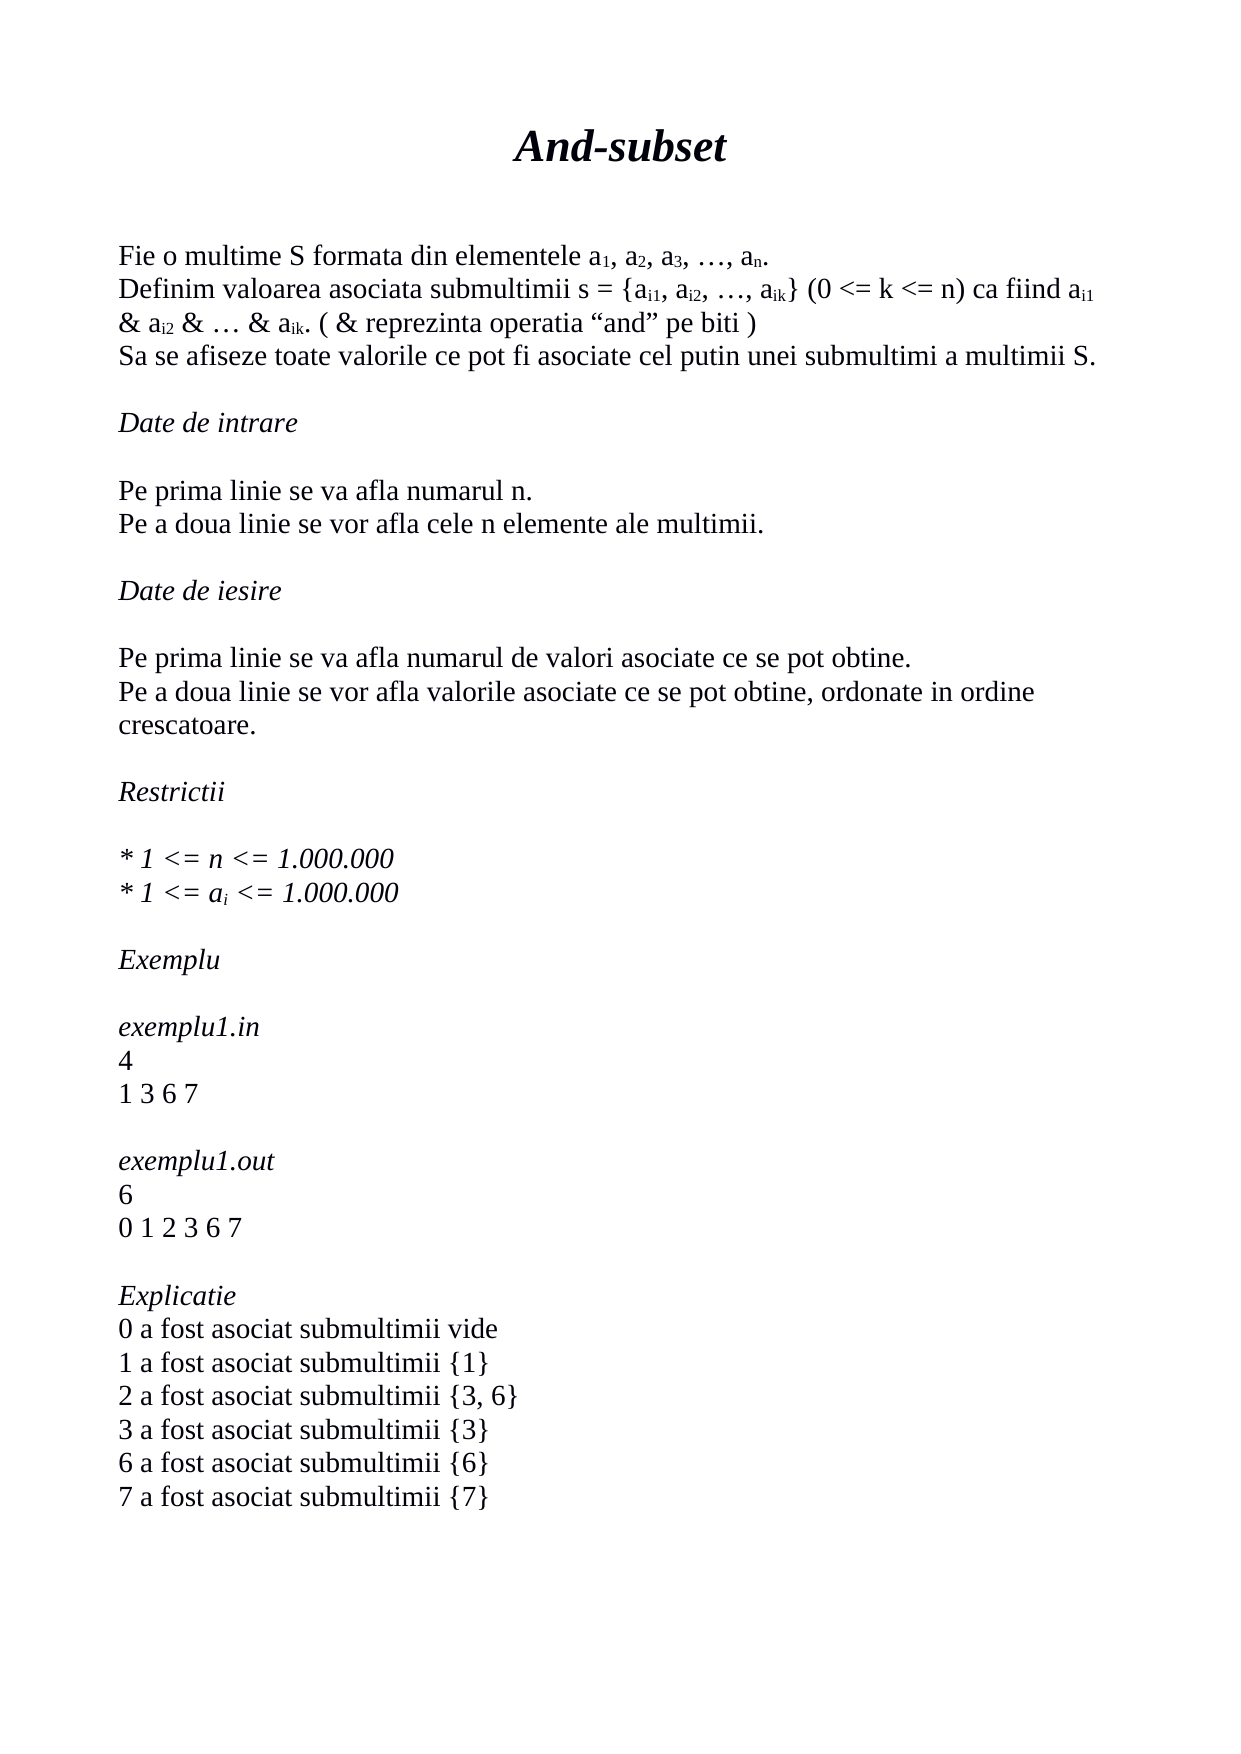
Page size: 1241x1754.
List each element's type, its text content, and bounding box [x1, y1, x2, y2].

text And-subset [118, 118, 1122, 171]
text 4 [118, 1043, 1122, 1076]
text 7 a fost asociat submultimii {7} [118, 1479, 1122, 1512]
text Pe prima linie se va afla numarul de valori asociate ce se pot obtine. [118, 640, 1122, 674]
text 6 [118, 1177, 1122, 1211]
text 2 a fost asociat submultimii {3, 6} [118, 1378, 1122, 1412]
text Date de iesire [118, 573, 1122, 607]
text Sa se afiseze toate valorile ce pot fi asociate cel putin unei submultimi a multimii S. [118, 338, 1122, 372]
text Pe a doua linie se vor afla valorile asociate ce se pot obtine, ordonate in ordine crescatoare. [118, 674, 1122, 741]
text * 1 <= n <= 1.000.000 [118, 842, 1122, 875]
text Pe a doua linie se vor afla cele n elemente ale multimii. [118, 506, 1122, 540]
text 1 a fost asociat submultimii {1} [118, 1345, 1122, 1378]
text exemplu1.out [118, 1143, 1122, 1177]
text * 1 <= ai <= 1.000.000 [118, 875, 1122, 909]
text 0 1 2 3 6 7 [118, 1211, 1122, 1244]
text Date de intrare [118, 406, 1122, 439]
text Pe prima linie se va afla numarul n. [118, 473, 1122, 506]
text exemplu1.in [118, 1009, 1122, 1043]
text 6 a fost asociat submultimii {6} [118, 1445, 1122, 1479]
text Explicatie [118, 1278, 1122, 1311]
text 0 a fost asociat submultimii vide [118, 1311, 1122, 1345]
text 1 3 6 7 [118, 1076, 1122, 1110]
text Fie o multime S formata din elementele a1, a2, a3, …, an. [118, 238, 1122, 271]
text 3 a fost asociat submultimii {3} [118, 1412, 1122, 1445]
text Definim valoarea asociata submultimii s = {ai1, ai2, …, aik} (0 <= k <= n) ca fiind ai1 & ai2 & … & aik. ( & reprezinta operatia “and” pe biti ) [118, 271, 1122, 338]
text Exemplu [118, 942, 1122, 976]
text Restrictii [118, 774, 1122, 808]
